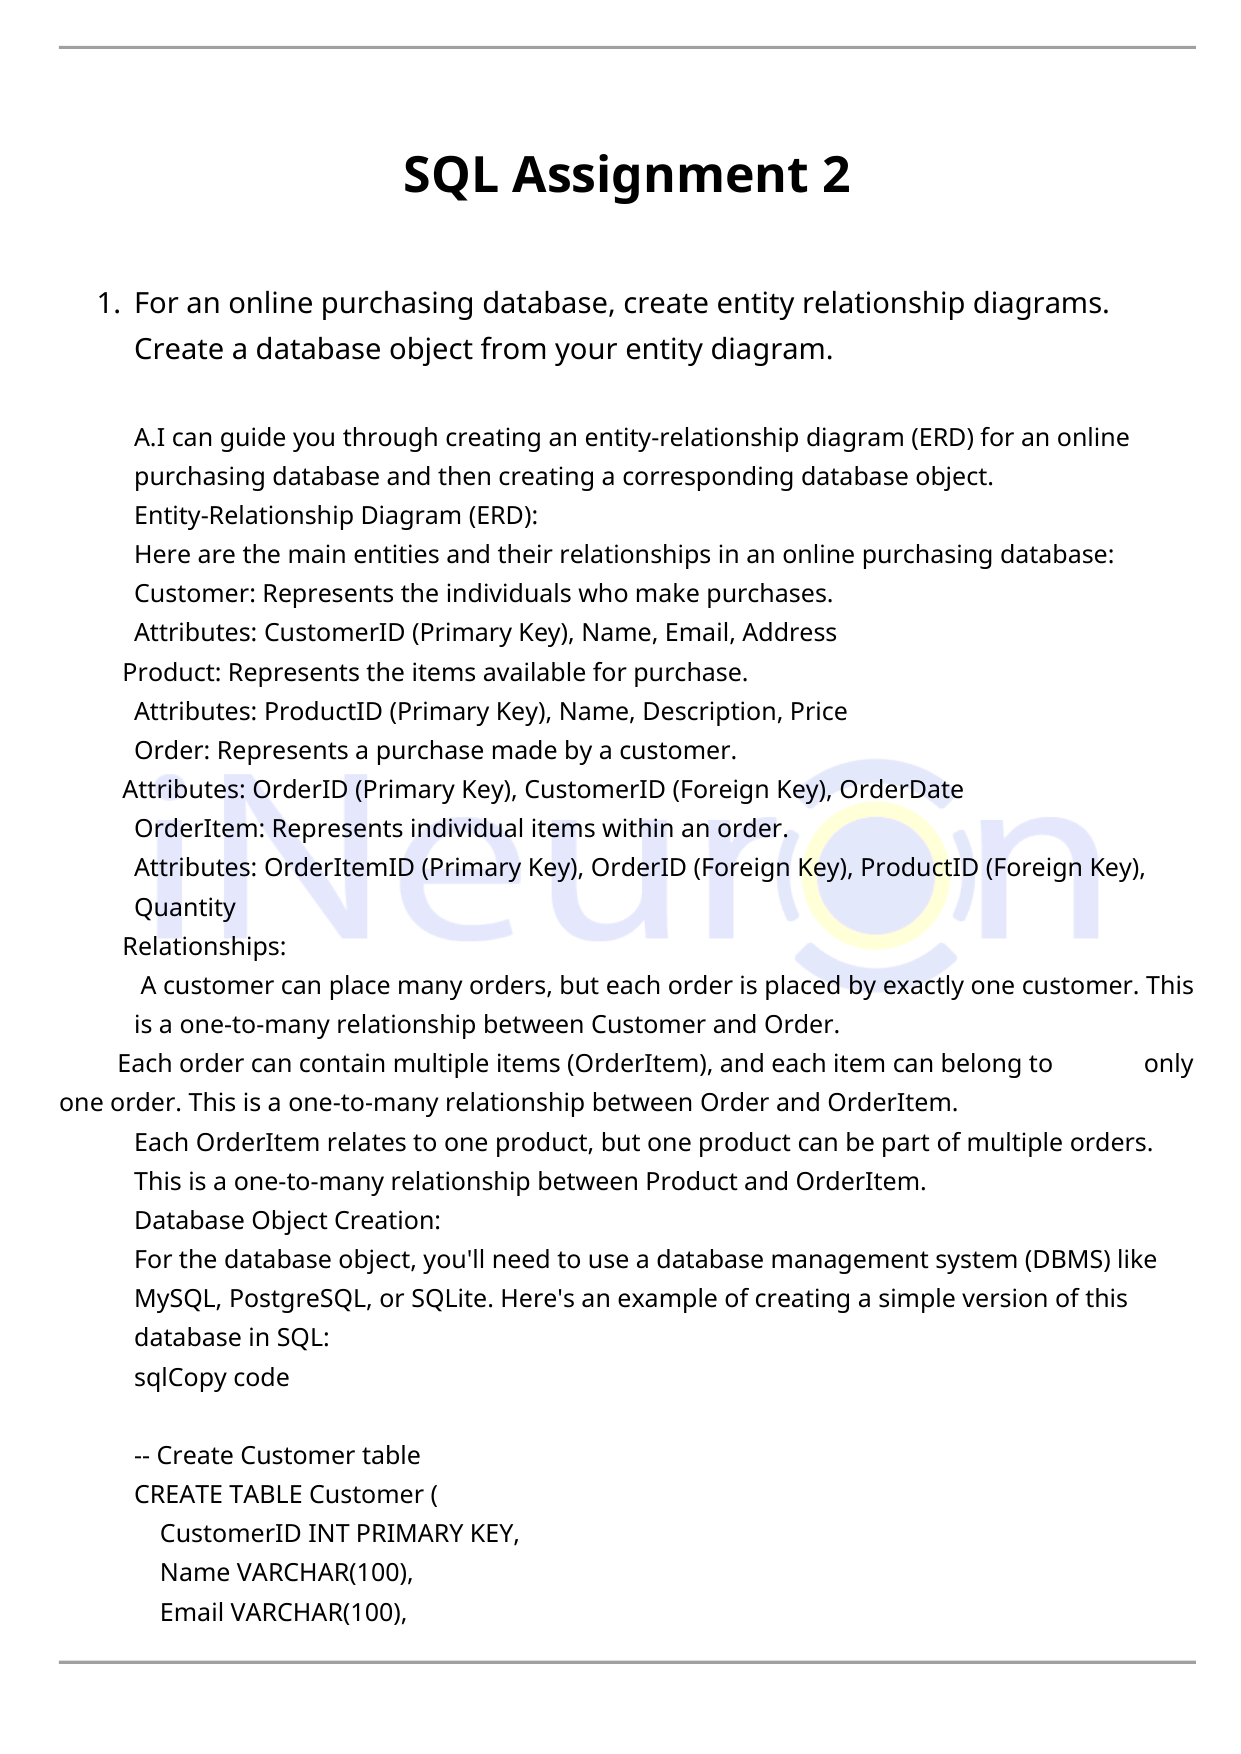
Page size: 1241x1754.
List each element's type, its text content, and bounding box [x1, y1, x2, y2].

text Each order can contain multiple items (OrderItem), and each item can belong to only one order. This is a one-to-many relationship between Order and OrderItem. [59, 1046, 1196, 1119]
text Name VARCHAR(100), [134, 1555, 1196, 1589]
text For the database object, you'll need to use a database management system (DBMS) like MySQL, PostgreSQL, or SQLite. Here's an example of creating a simple version of this database in SQL: [134, 1242, 1196, 1354]
text CustomerID INT PRIMARY KEY, [134, 1516, 1196, 1550]
text sqlCopy code [134, 1359, 1196, 1393]
text Each OrderItem relates to one product, but one product can be part of multiple orders. This is a one-to-many relationship between Product and OrderItem. [134, 1124, 1196, 1197]
text CREATE TABLE Customer ( [134, 1477, 1196, 1511]
text Email VARCHAR(100), [134, 1594, 1196, 1628]
text Order: Represents a purchase made by a customer. [134, 733, 1196, 767]
text Product: Represents the items available for purchase. [96, 654, 1196, 688]
text Attributes: OrderID (Primary Key), CustomerID (Foreign Key), OrderDate [96, 772, 1196, 806]
text Relationships: [96, 928, 1196, 962]
text Attributes: CustomerID (Primary Key), Name, Email, Address [134, 615, 1196, 649]
text Customer: Represents the individuals who make purchases. [134, 576, 1196, 610]
text Here are the main entities and their relationships in an online purchasing database: [134, 537, 1196, 571]
text SQL Assignment 2 [59, 139, 1196, 207]
text Database Object Creation: [134, 1203, 1196, 1237]
text OrderItem: Represents individual items within an order. [134, 811, 1196, 845]
text Attributes: OrderItemID (Primary Key), OrderID (Foreign Key), ProductID (Foreign Key), Quantity [134, 850, 1196, 923]
text -- Create Customer table [134, 1438, 1196, 1472]
text A customer can place many orders, but each order is placed by exactly one customer. This is a one-to-many relationship between Customer and Order. [134, 968, 1196, 1041]
text Attributes: ProductID (Primary Key), Name, Description, Price [134, 693, 1196, 727]
text Entity-Relationship Diagram (ERD): [134, 498, 1196, 532]
text A.I can guide you through creating an entity-relationship diagram (ERD) for an online purchasing database and then creating a corresponding database object. [134, 419, 1196, 492]
list For an online purchasing database, create entity relationship diagrams. Create a database object from your entity diagram. [96, 282, 1196, 368]
